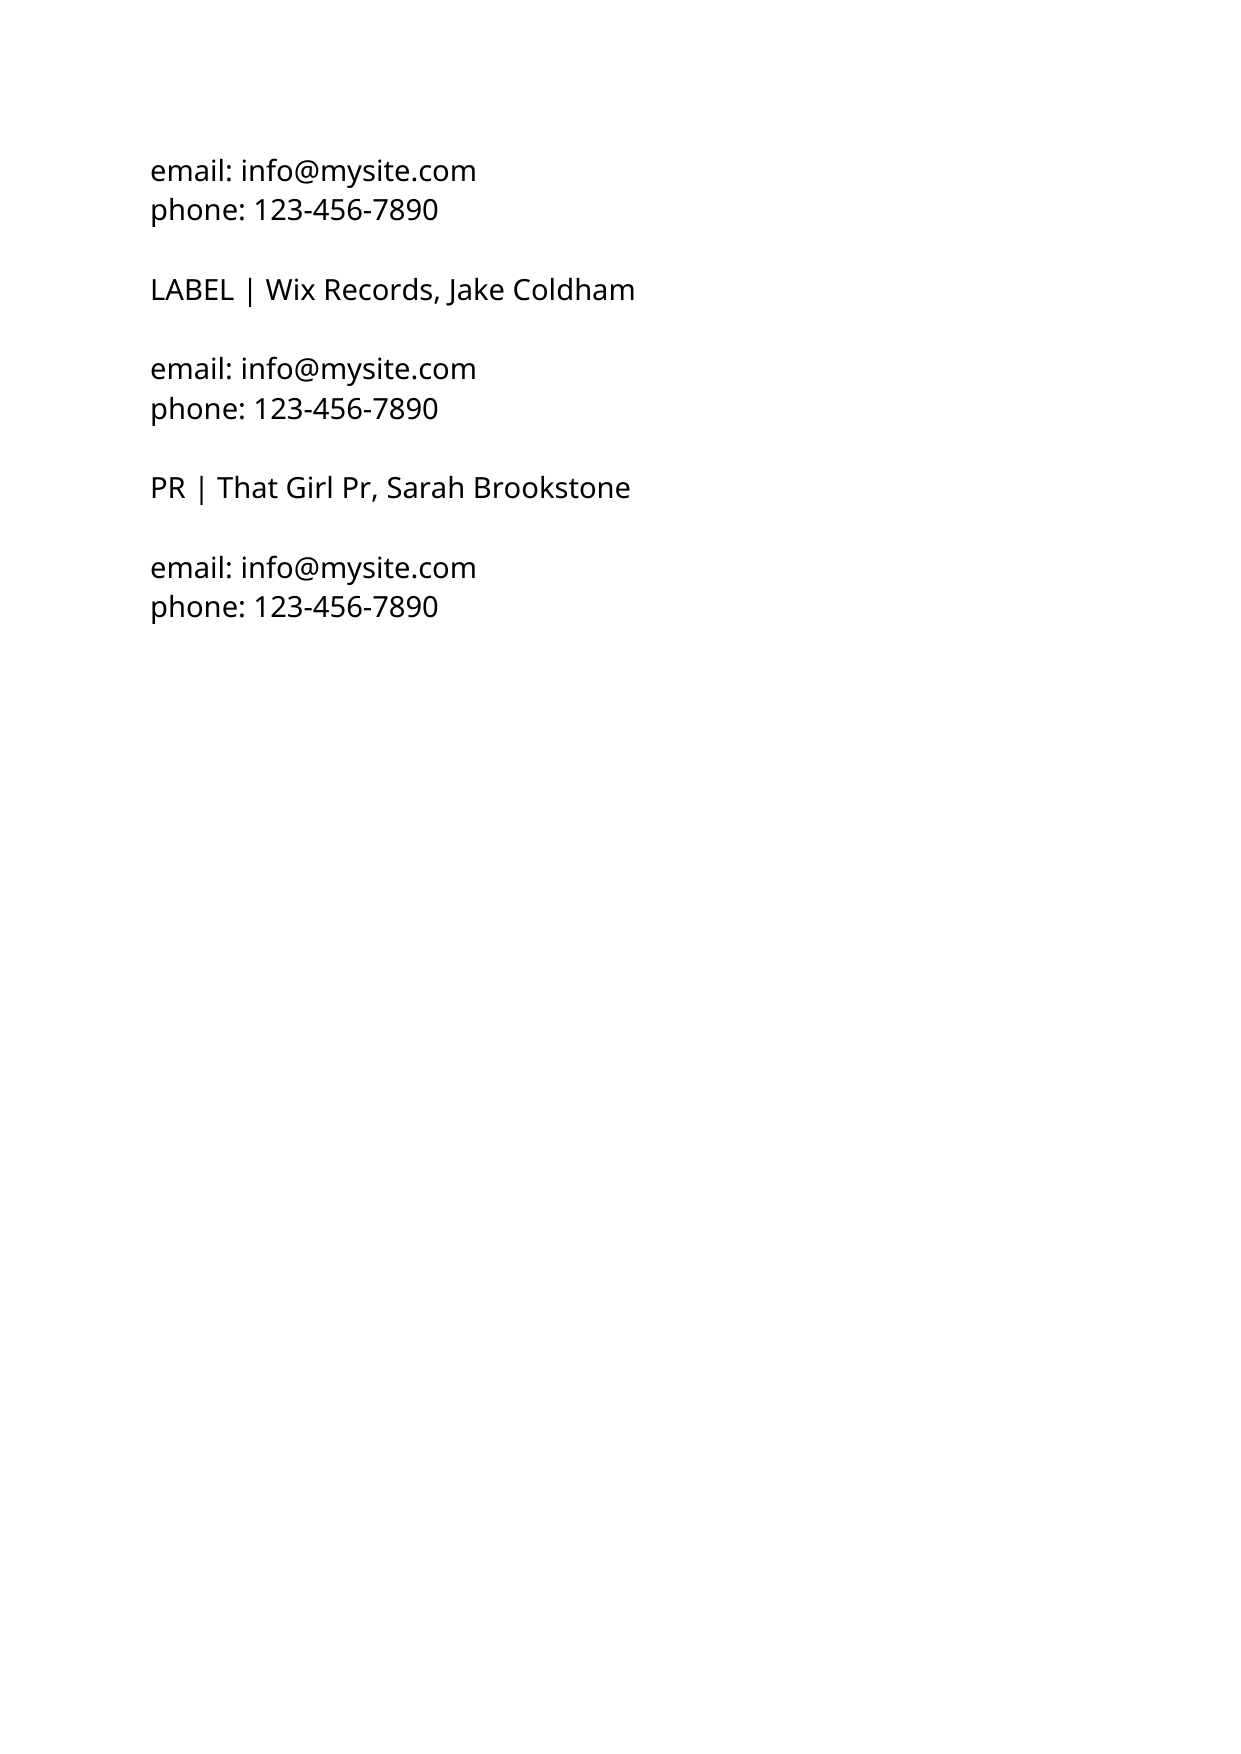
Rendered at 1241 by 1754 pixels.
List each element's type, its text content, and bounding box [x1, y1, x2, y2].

text LABEL | Wix Records, Jake Coldham [150, 269, 1090, 309]
text email: info@mysite.com [150, 547, 1090, 587]
text phone: 123-456-7890 [150, 388, 1090, 428]
text email: info@mysite.com [150, 150, 1090, 190]
text phone: 123-456-7890 [150, 190, 1090, 229]
text email: info@mysite.com [150, 348, 1090, 388]
text PR | That Girl Pr, Sarah Brookstone [150, 467, 1090, 507]
text phone: 123-456-7890 [150, 587, 1090, 626]
